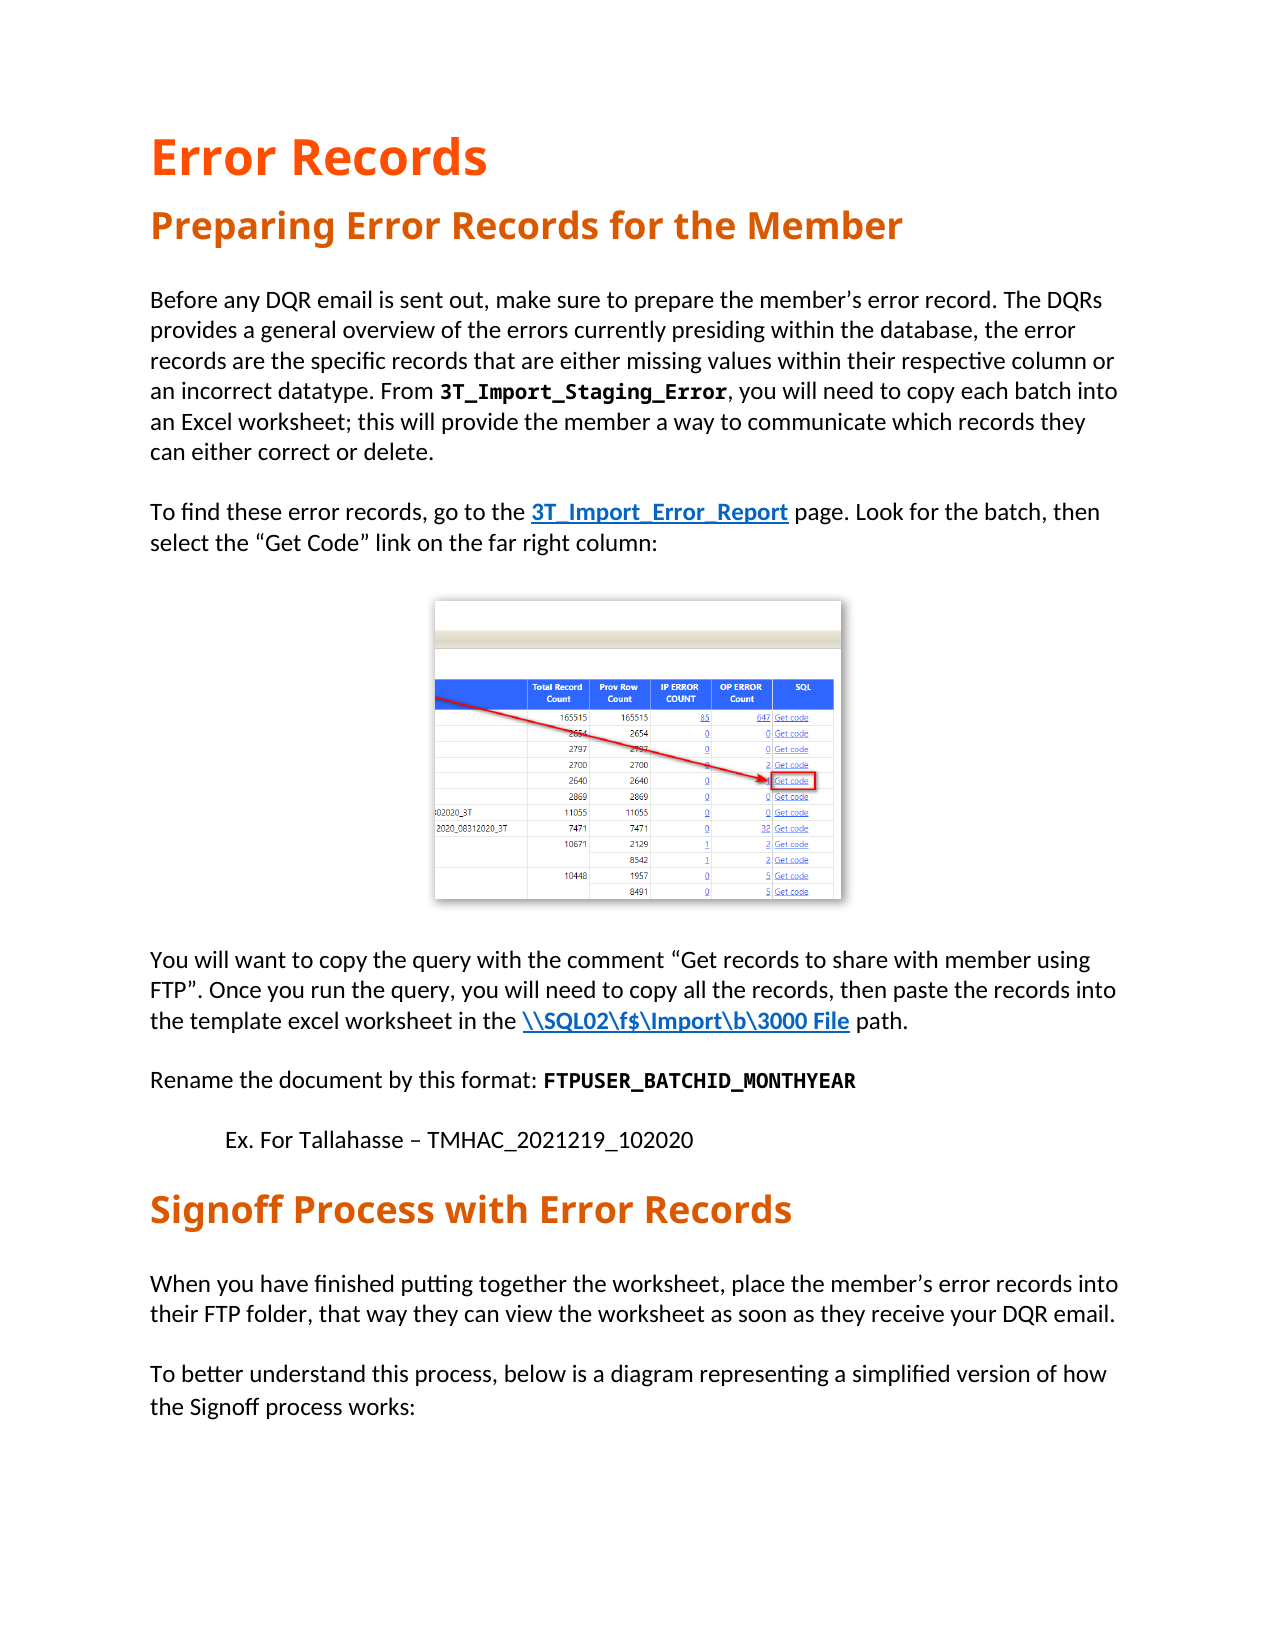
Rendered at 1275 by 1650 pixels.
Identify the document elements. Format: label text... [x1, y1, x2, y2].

subtitle Signoff Process with Error Records [150, 1184, 1125, 1235]
subtitle Error Records [150, 122, 1125, 190]
text Rename the document by this format: FTPUSER_BATCHID_MONTHYEAR [150, 1064, 1125, 1095]
text To better understand this process, below is a diagram representing a simplified version of how the Signoff process works: [150, 1358, 1125, 1422]
text Before any DQR email is sent out, make sure to prepare the member’s error record. The DQRs provides a general overview of the errors currently presiding within the database, the error records are the specific records that are either missing values within their respective column or an incorrect datatype. From 3T_Import_Staging_Error, you will need to copy each batch into an Excel worksheet; this will provide the member a way to communicate which records they can either correct or delete. [150, 284, 1125, 467]
text To find these error records, go to the 3T_Import_Error_Report page. Look for the batch, then select the “Get Code” link on the far right column: [150, 496, 1125, 557]
text Ex. For Tallahasse – TMHAC_2021219_102020 [150, 1124, 1125, 1155]
subtitle Preparing Error Records for the Member [150, 199, 1125, 251]
text You will want to copy the query with the comment “Get records to share with member using FTP”. Once you run the query, you will need to copy all the records, then paste the records into the template excel worksheet in the \\SQL02\f$\Import\b\3000 File path. [150, 944, 1125, 1035]
text When you have finished putting together the worksheet, place the member’s error records into their FTP folder, that way they can view the worksheet as soon as they receive your DQR email. [150, 1268, 1125, 1329]
picture [435, 601, 841, 899]
